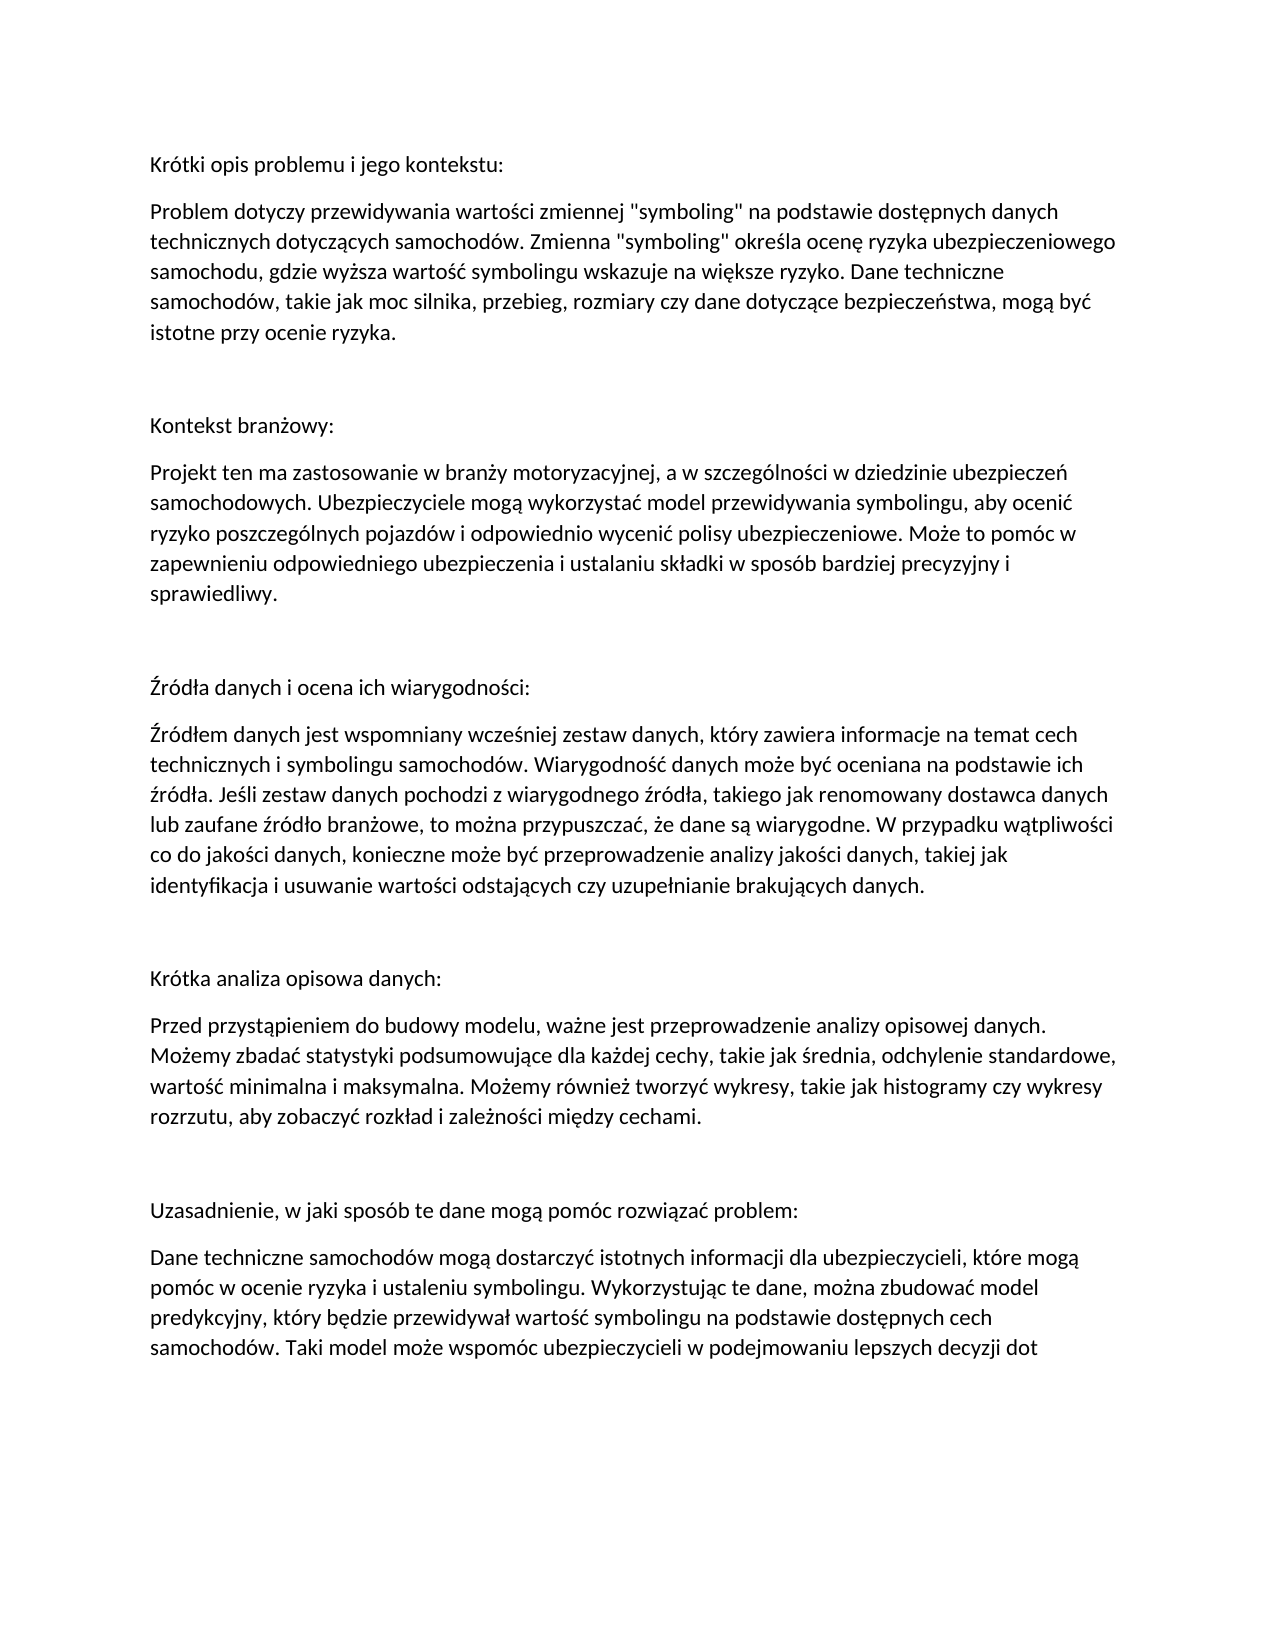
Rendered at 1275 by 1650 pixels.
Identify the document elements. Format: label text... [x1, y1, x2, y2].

text Dane techniczne samochodów mogą dostarczyć istotnych informacji dla ubezpieczycieli, które mogą pomóc w ocenie ryzyka i ustaleniu symbolingu. Wykorzystując te dane, można zbudować model predykcyjny, który będzie przewidywał wartość symbolingu na podstawie dostępnych cech samochodów. Taki model może wspomóc ubezpieczycieli w podejmowaniu lepszych decyzji dot [150, 1243, 1125, 1361]
text Problem dotyczy przewidywania wartości zmiennej "symboling" na podstawie dostępnych danych technicznych dotyczących samochodów. Zmienna "symboling" określa ocenę ryzyka ubezpieczeniowego samochodu, gdzie wyższa wartość symbolingu wskazuje na większe ryzyko. Dane techniczne samochodów, takie jak moc silnika, przebieg, rozmiary czy dane dotyczące bezpieczeństwa, mogą być istotne przy ocenie ryzyka. [150, 197, 1125, 346]
text Przed przystąpieniem do budowy modelu, ważne jest przeprowadzenie analizy opisowej danych. Możemy zbadać statystyki podsumowujące dla każdej cechy, takie jak średnia, odchylenie standardowe, wartość minimalna i maksymalna. Możemy również tworzyć wykresy, takie jak histogramy czy wykresy rozrzutu, aby zobaczyć rozkład i zależności między cechami. [150, 1011, 1125, 1130]
text Projekt ten ma zastosowanie w branży motoryzacyjnej, a w szczególności w dziedzinie ubezpieczeń samochodowych. Ubezpieczyciele mogą wykorzystać model przewidywania symbolingu, aby ocenić ryzyko poszczególnych pojazdów i odpowiednio wycenić polisy ubezpieczeniowe. Może to pomóc w zapewnieniu odpowiedniego ubezpieczenia i ustalaniu składki w sposób bardziej precyzyjny i sprawiedliwy. [150, 458, 1125, 607]
text Źródła danych i ocena ich wiarygodności: [150, 673, 1125, 701]
text Krótki opis problemu i jego kontekstu: [150, 150, 1125, 178]
text Uzasadnienie, w jaki sposób te dane mogą pomóc rozwiązać problem: [150, 1196, 1125, 1224]
text Krótka analiza opisowa danych: [150, 964, 1125, 993]
text Kontekst branżowy: [150, 411, 1125, 439]
text Źródłem danych jest wspomniany wcześniej zestaw danych, który zawiera informacje na temat cech technicznych i symbolingu samochodów. Wiarygodność danych może być oceniana na podstawie ich źródła. Jeśli zestaw danych pochodzi z wiarygodnego źródła, takiego jak renomowany dostawca danych lub zaufane źródło branżowe, to można przypuszczać, że dane są wiarygodne. W przypadku wątpliwości co do jakości danych, konieczne może być przeprowadzenie analizy jakości danych, takiej jak identyfikacja i usuwanie wartości odstających czy uzupełnianie brakujących danych. [150, 720, 1125, 899]
